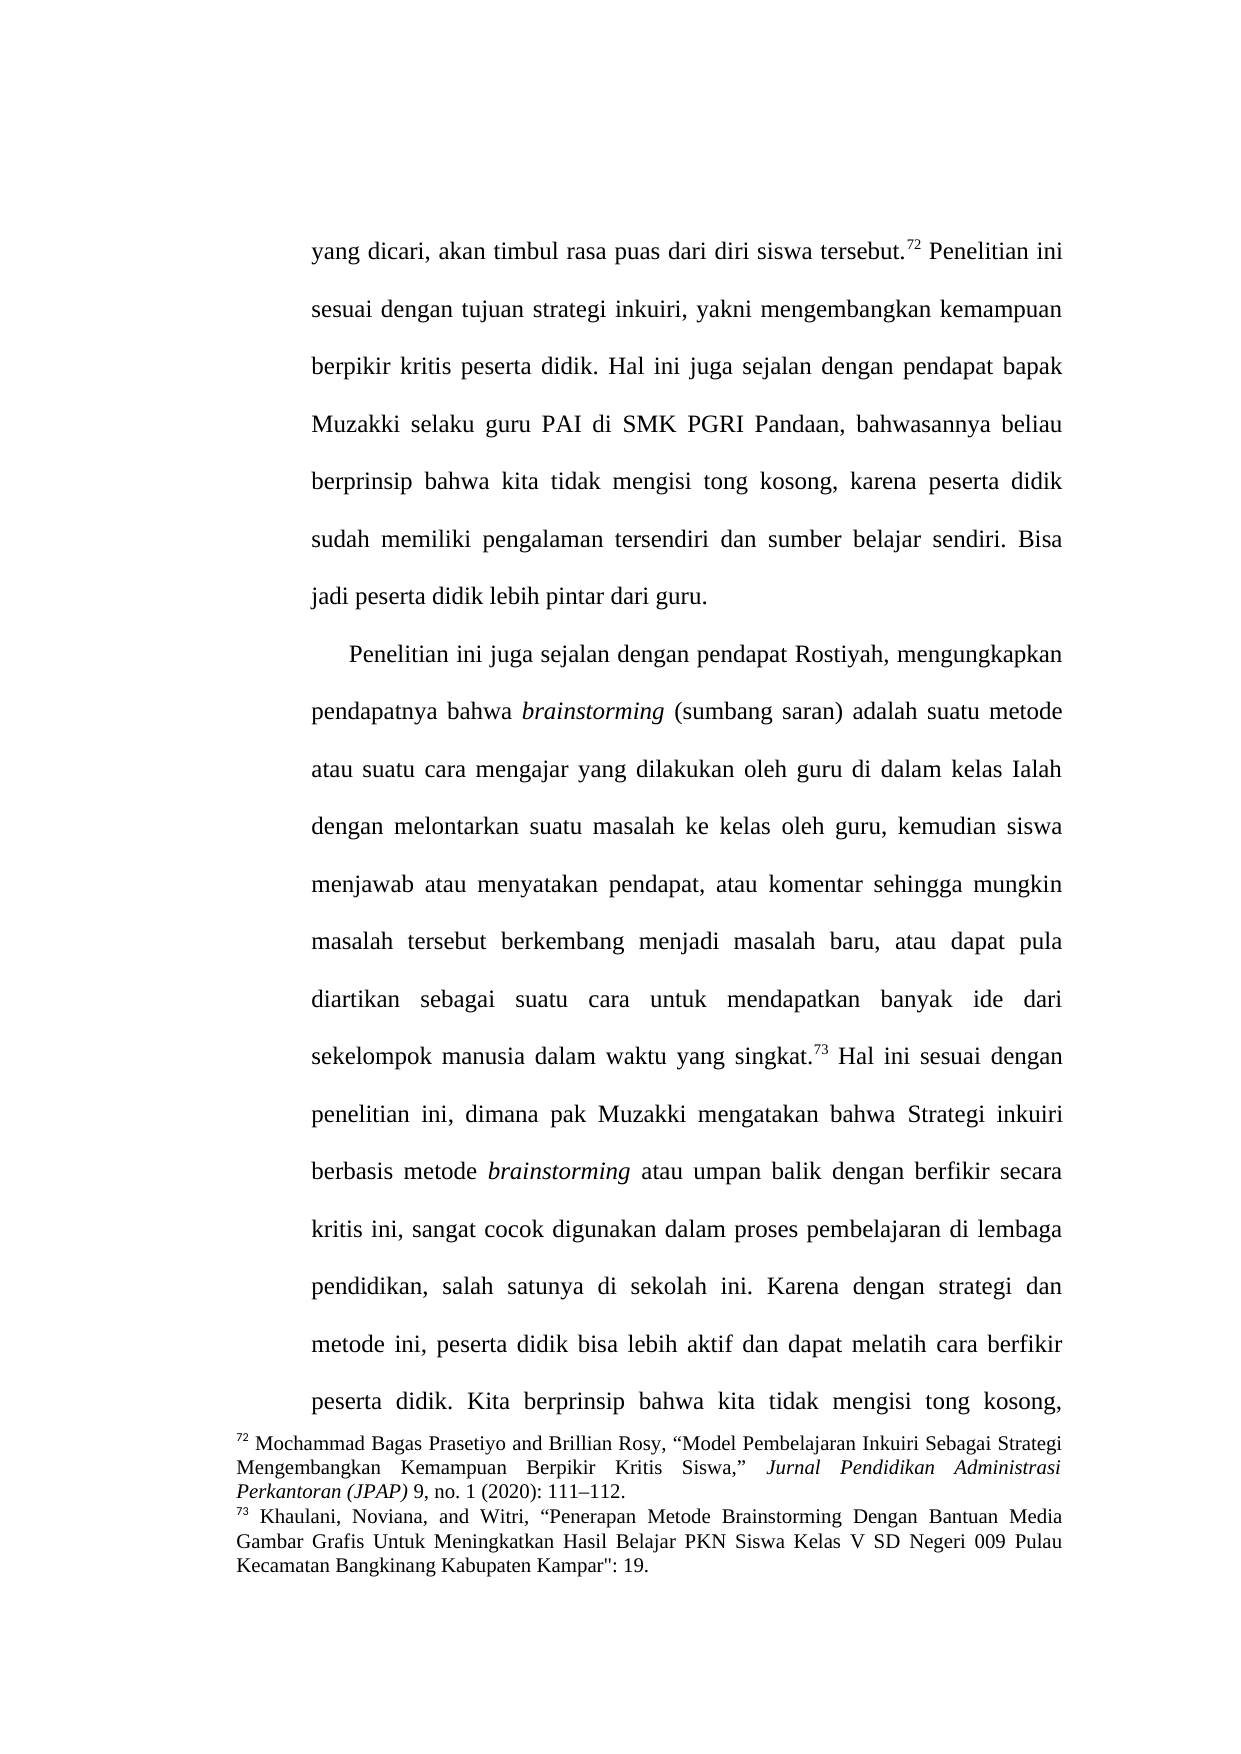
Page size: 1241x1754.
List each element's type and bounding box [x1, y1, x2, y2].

list [311, 236, 1063, 610]
list [311, 639, 1063, 1415]
